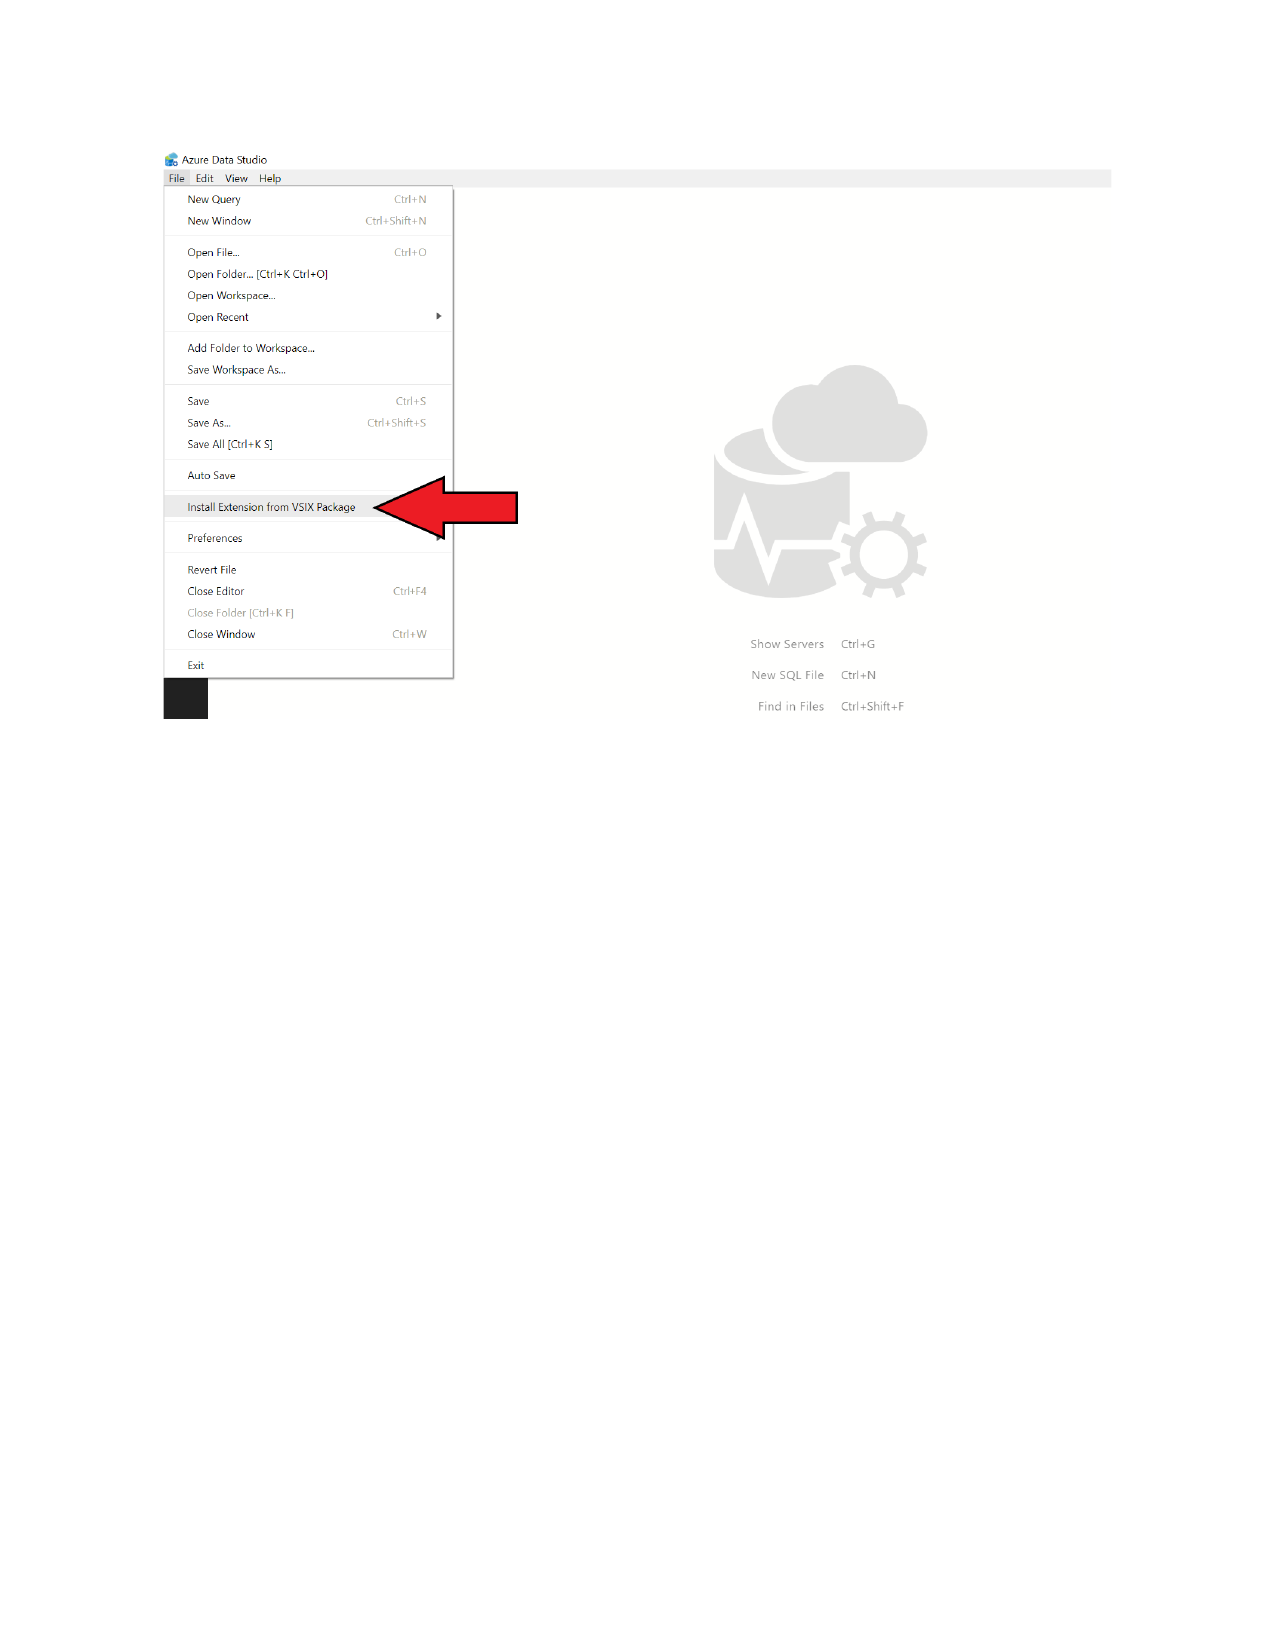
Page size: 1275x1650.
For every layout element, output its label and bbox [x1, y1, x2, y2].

picture [163, 150, 1112, 719]
